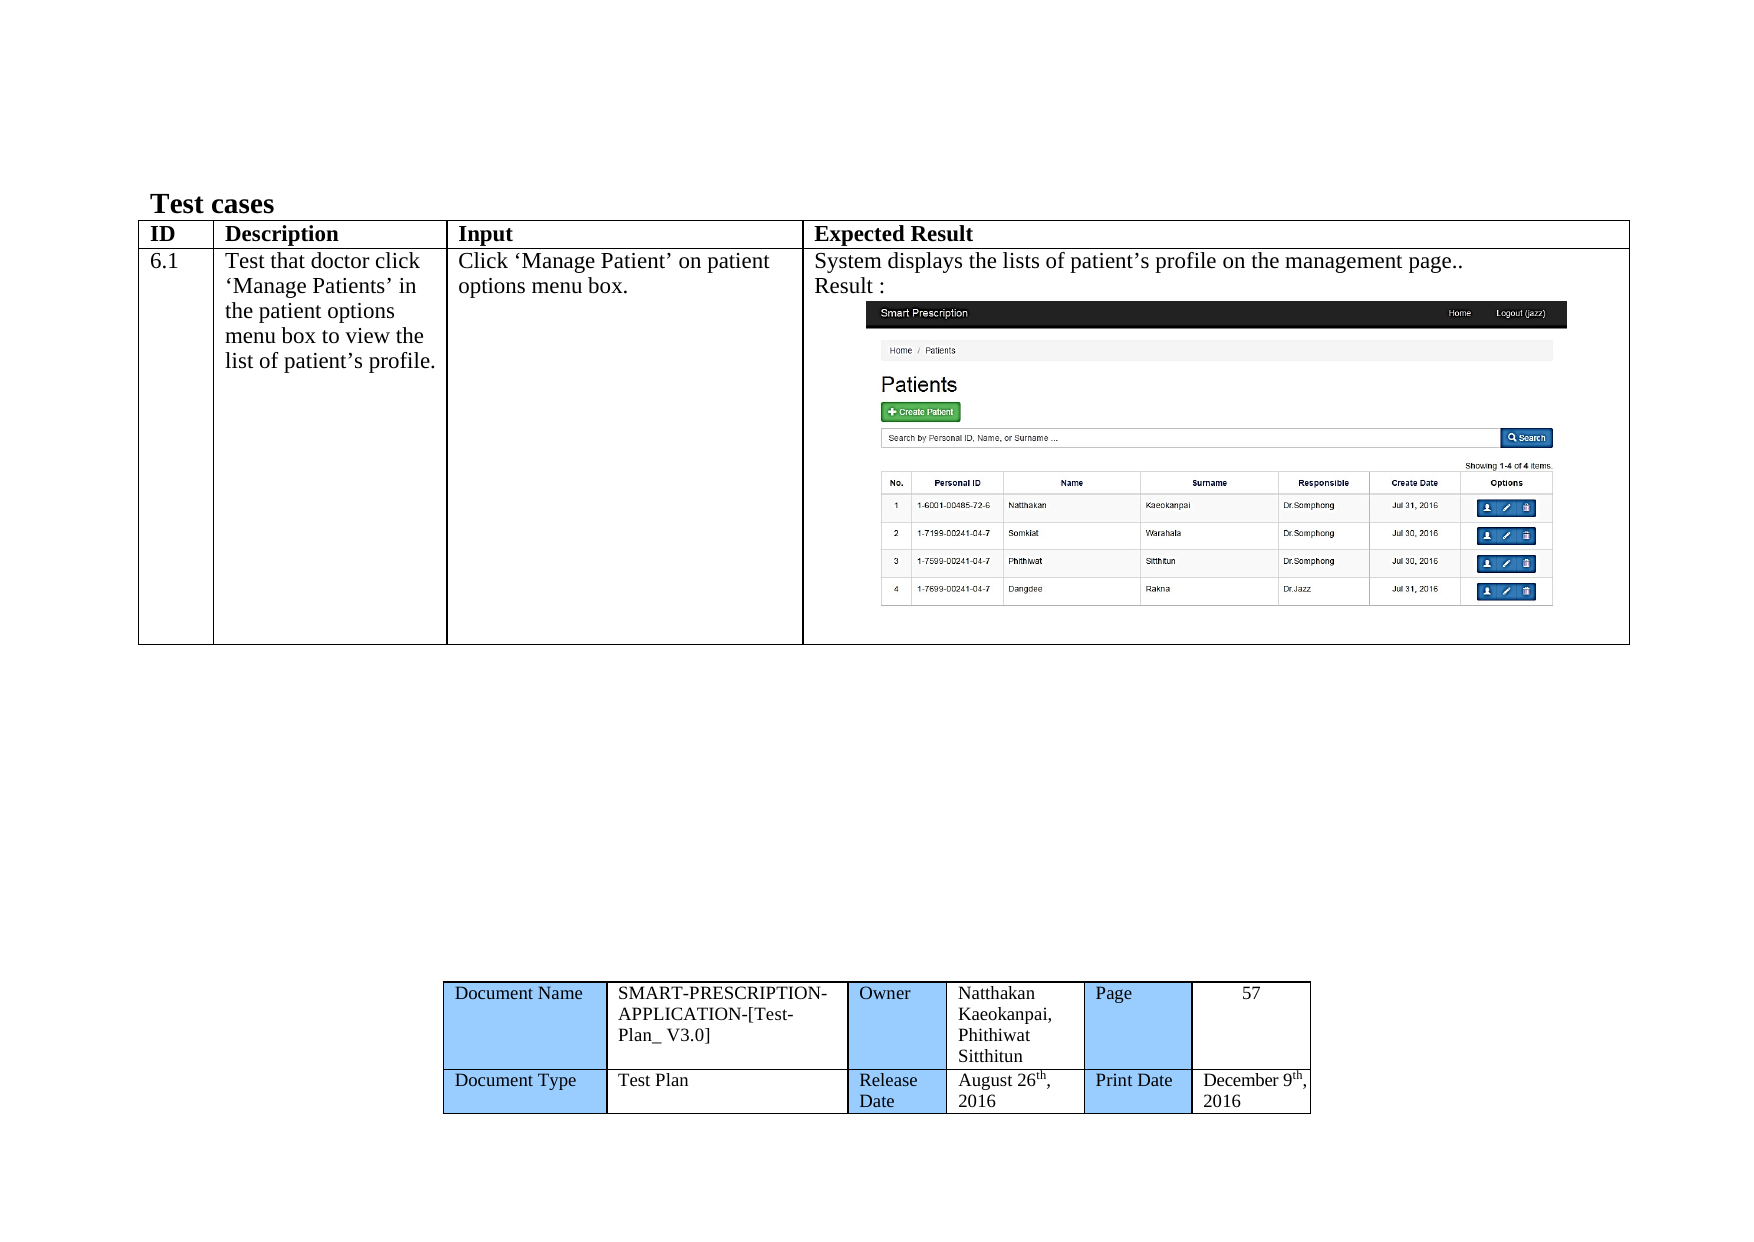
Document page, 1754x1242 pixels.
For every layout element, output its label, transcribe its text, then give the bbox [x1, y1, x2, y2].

table_cell Print Date [1085, 1070, 1191, 1113]
table_cell 6.1 [139, 249, 213, 643]
table_header Expected Result [804, 221, 1629, 247]
table_cell Test Plan [608, 1070, 847, 1113]
table_cell December 9th, 2016 [1193, 1070, 1310, 1113]
table_cell Document Type [444, 1070, 606, 1113]
table_header SMART-PRESCRIPTION- APPLICATION-[Test-Plan_ V3.0] [608, 983, 847, 1069]
table_header Document Name [444, 983, 606, 1069]
table_cell System displays the lists of patient’s profile on the management page.. Result : [804, 249, 1629, 643]
table_header 57 [1193, 983, 1310, 1069]
table_header Input [448, 221, 802, 247]
table_header Owner [849, 983, 946, 1069]
table_header Description [214, 221, 446, 247]
table_header Page [1085, 983, 1191, 1069]
table_header ID [139, 221, 213, 247]
table_cell Click ‘Manage Patient’ on patient options menu box. [448, 249, 802, 643]
table_cell Release Date [849, 1070, 946, 1113]
table_cell Test that doctor click ‘Manage Patients’ in the patient options menu box to view the list of patient’s profile. [214, 249, 446, 643]
table_cell August 26th, 2016 [947, 1070, 1084, 1113]
table_header Natthakan Kaeokanpai, Phithiwat Sitthitun [947, 983, 1084, 1069]
